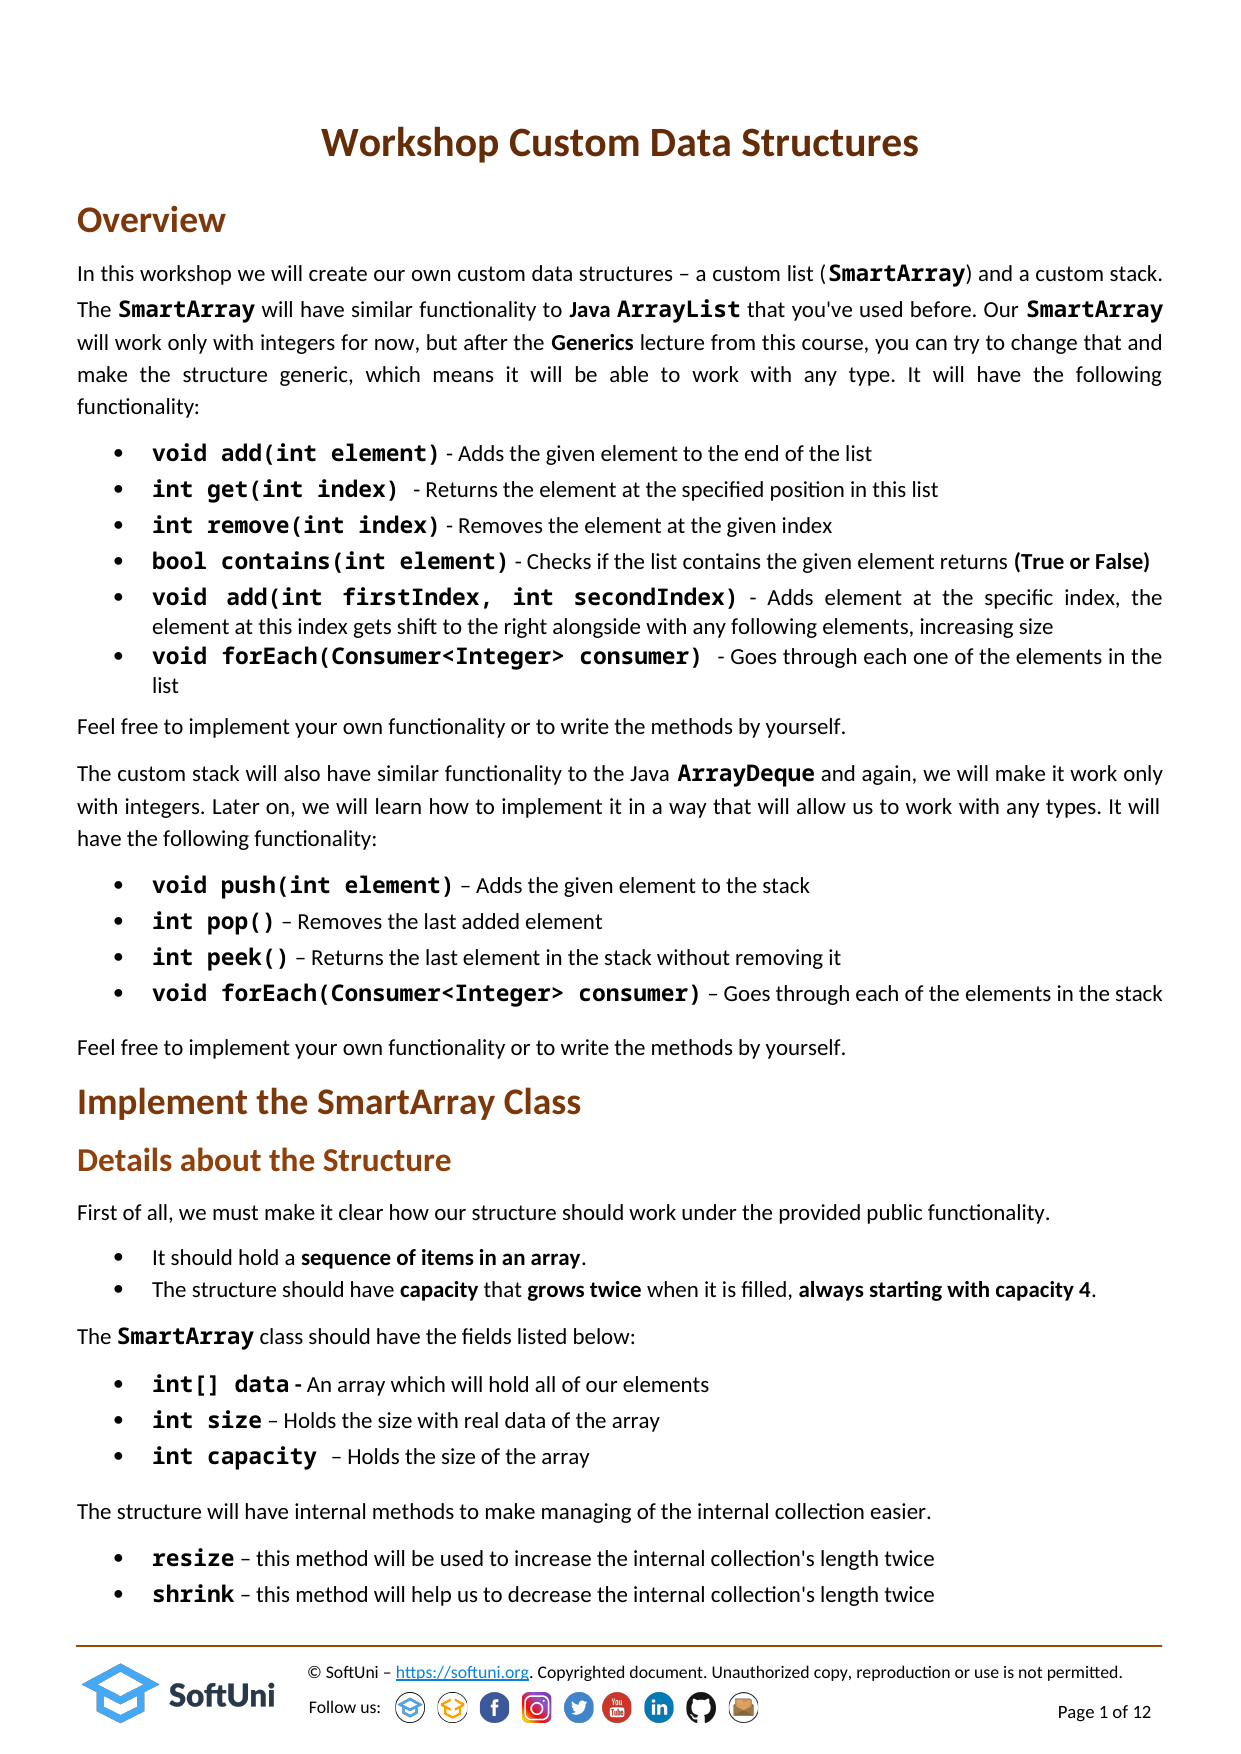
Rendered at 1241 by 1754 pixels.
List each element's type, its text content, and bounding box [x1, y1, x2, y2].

list void forEach(Consumer<Integer> consumer) - Goes through each one of the elements in the list [114, 640, 1163, 699]
list int peek() – Returns the last element in the stack without removing it [114, 941, 1164, 972]
list int get(int index) - Returns the element at the specified position in this list [114, 473, 1163, 504]
picture [644, 1692, 653, 1701]
text Feel free to implement your own functionality or to write the methods by yourself. [77, 712, 1164, 740]
subtitle Implement the SmartArray Class [77, 1078, 1163, 1124]
list void forEach(Consumer<Integer> consumer) – Goes through each of the elements in the stack [114, 977, 1164, 1008]
list void add(int element) - Adds the given element to the end of the list [114, 437, 1163, 468]
picture [564, 1692, 594, 1723]
list void push(int element) – Adds the given element to the stack [114, 869, 1164, 900]
picture [658, 1705, 667, 1714]
list The structure should have capacity that grows twice when it is filled, always starting with capacity 4. [114, 1275, 1163, 1303]
picture [644, 1714, 653, 1723]
subtitle Overview [77, 196, 1163, 241]
list int pop() – Removes the last added element [114, 905, 1164, 936]
text The custom stack will also have similar functionality to the Java ArrayDeque and again, we will make it work only with integers. Later on, we will learn how to implement it in a way that will allow us to work with any types. It will have the following functionality: [77, 756, 1164, 852]
text The SmartArray class should have the fields listed below: [77, 1320, 1163, 1351]
list int size – Holds the size with real data of the array [114, 1404, 1163, 1436]
subtitle Workshop Custom Data Structures [77, 116, 1163, 167]
list int remove(int index) - Removes the element at the given index [114, 509, 1163, 540]
picture [522, 1692, 552, 1723]
text First of all, we must make it clear how our structure should work under the provided public functionality. [77, 1198, 1163, 1226]
picture [479, 1692, 510, 1723]
list int[] data - An array which will hold all of our elements [114, 1368, 1163, 1399]
picture [395, 1692, 425, 1723]
picture [665, 1692, 674, 1701]
picture [437, 1692, 468, 1723]
list bool contains(int element) - Checks if the list contains the given element returns (True or False) [114, 545, 1163, 576]
text The structure will have internal methods to make managing of the internal collection easier. [77, 1497, 1163, 1525]
list void add(int firstIndex, int secondIndex) - Adds element at the specific index, the element at this index gets shift to the right alongside with any following elements, increasing size [114, 581, 1163, 640]
text In this workshop we will create our own custom data structures – a custom list (SmartArray) and a custom stack. The SmartArray will have similar functionality to Java ArrayList that you've used before. Our SmartArray will work only with integers for now, but after the Generics lecture from this course, you can try to change that and make the structure generic, which means it will be able to work with any type. It will have the following functionality: [77, 257, 1163, 420]
list It should hold a sequence of items in an array. [114, 1243, 1163, 1271]
picture [728, 1692, 759, 1723]
text Feel free to implement your own functionality or to write the methods by yourself. [77, 1033, 1164, 1061]
picture [75, 1658, 281, 1729]
text Details about the Structure [77, 1139, 1163, 1180]
list shrink – this method will help us to decrease the internal collection's length twice [114, 1578, 1163, 1609]
list int capacity – Holds the size of the array [114, 1440, 1163, 1471]
picture [602, 1692, 632, 1723]
picture [665, 1714, 674, 1723]
picture [686, 1692, 716, 1723]
list resize – this method will be used to increase the internal collection's length twice [114, 1542, 1163, 1573]
